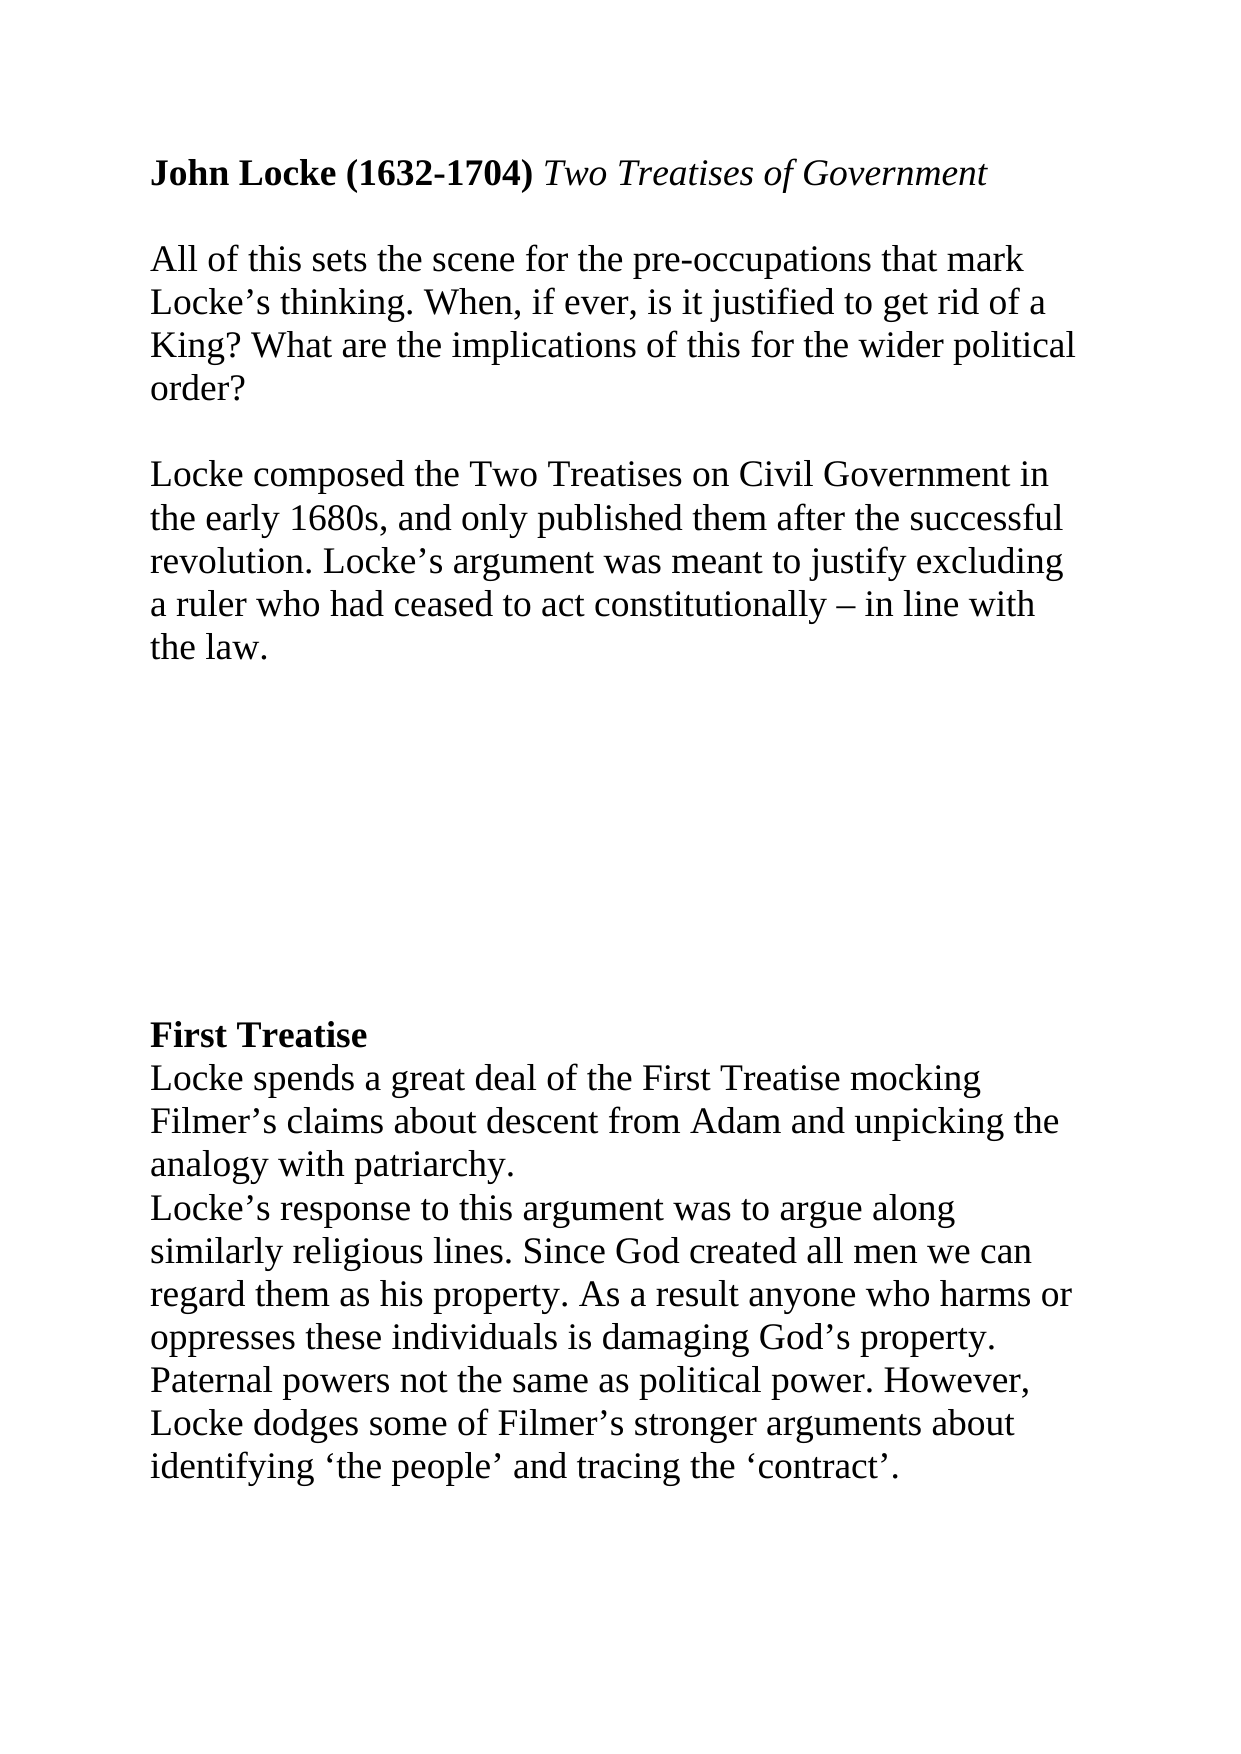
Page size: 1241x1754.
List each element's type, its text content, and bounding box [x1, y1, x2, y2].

text All of this sets the scene for the pre-occupations that mark Locke’s thinking. When, if ever, is it justified to get rid of a King? What are the implications of this for the wider political order? [150, 236, 1090, 409]
text Locke’s response to this argument was to argue along similarly religious lines. Since God created all men we can regard them as his property. As a result anyone who harms or oppresses these individuals is damaging God’s property. Paternal powers not the same as political power. However, Locke dodges some of Filmer’s stronger arguments about identifying ‘the people’ and tracing the ‘contract’. [150, 1185, 1090, 1487]
text First Treatise [150, 1012, 1090, 1056]
text Locke composed the Two Treatises on Civil Government in the early 1680s, and only published them after the successful revolution. Locke’s argument was meant to justify excluding a ruler who had ceased to act constitutionally – in line with the law. [150, 452, 1090, 667]
text John Locke (1632-1704) Two Treatises of Government [150, 150, 1090, 193]
text Locke spends a great deal of the First Treatise mocking Filmer’s claims about descent from Adam and unpicking the analogy with patriarchy. [150, 1056, 1090, 1185]
